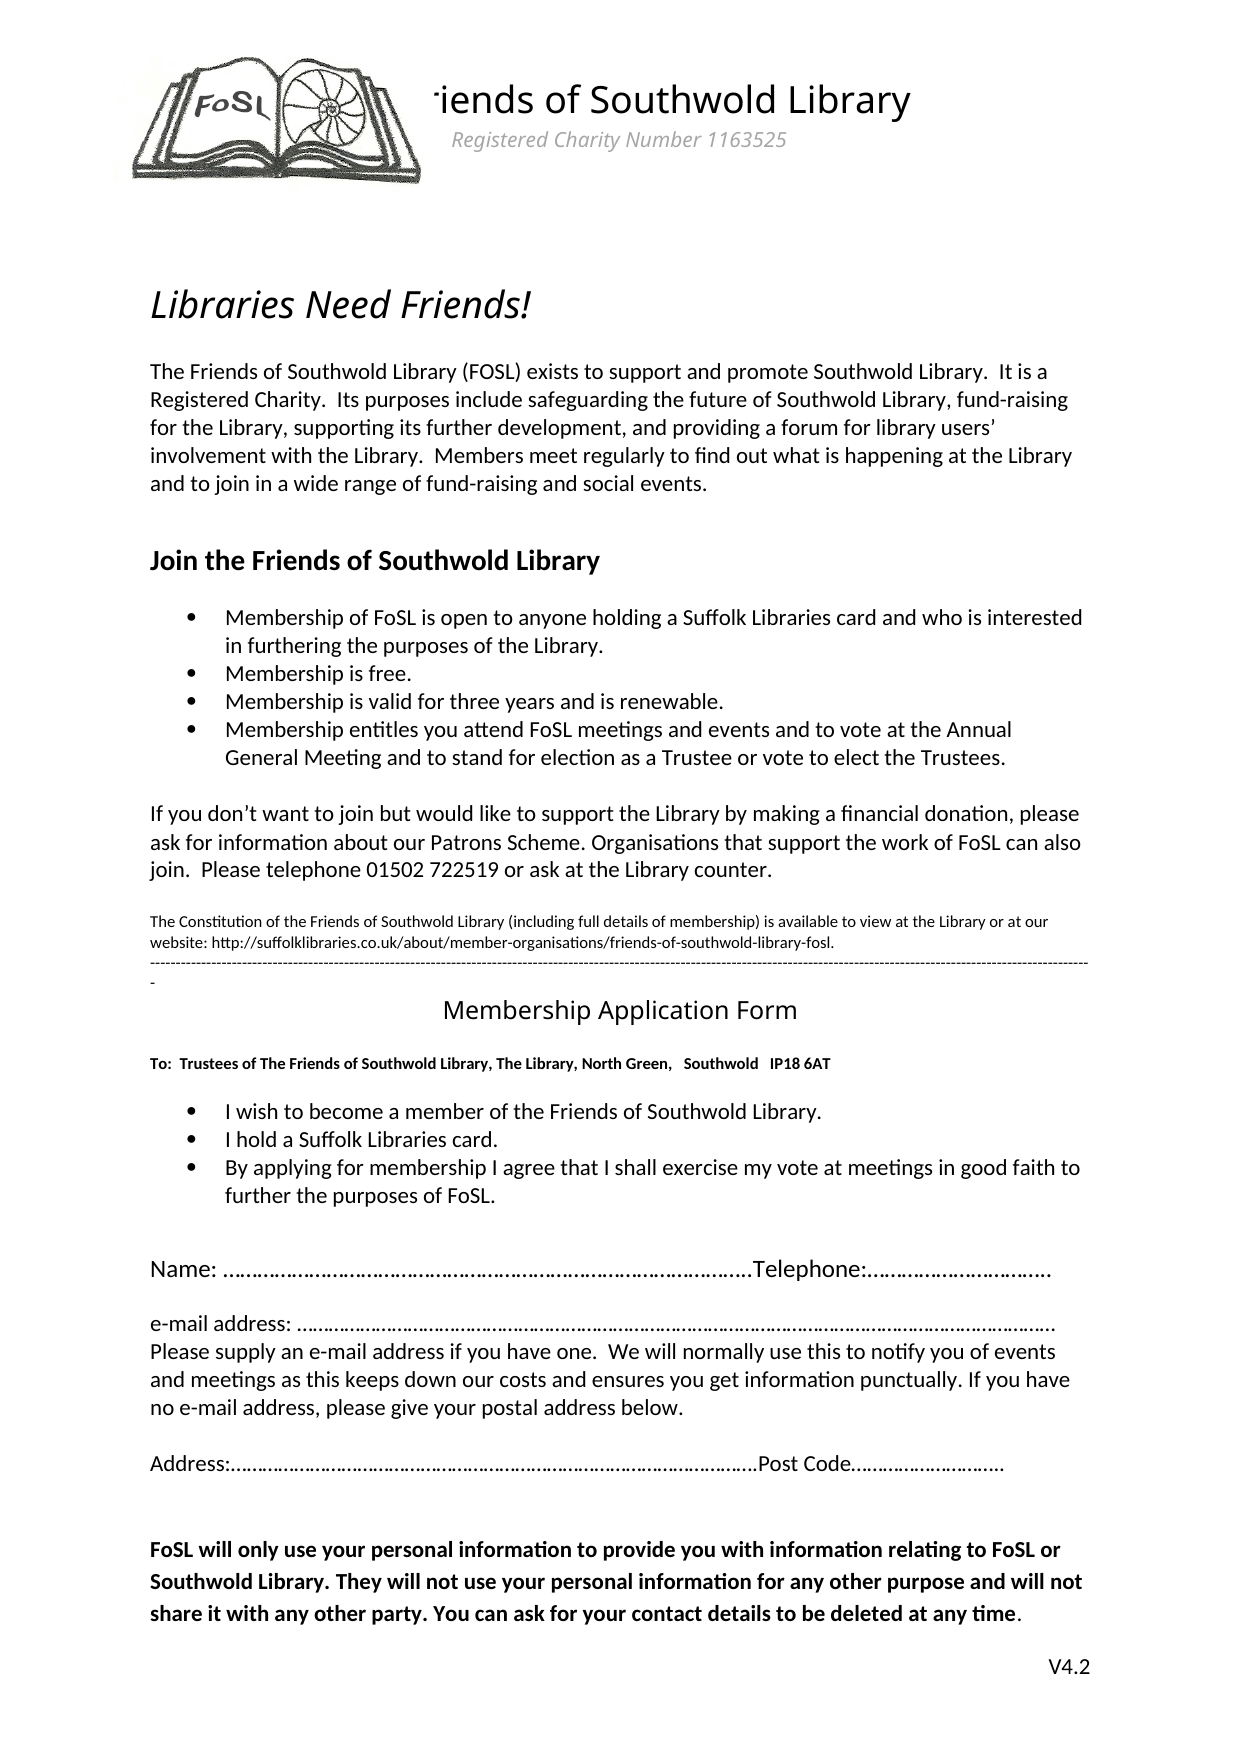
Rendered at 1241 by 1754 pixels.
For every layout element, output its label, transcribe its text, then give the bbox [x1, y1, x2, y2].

text To: Trustees of The Friends of Southwold Library, The Library, North Green, Southwold IP18 6AT [150, 1053, 1090, 1073]
list I hold a Suffolk Libraries card. [187, 1125, 1090, 1153]
list Membership of FoSL is open to anyone holding a Suffolk Libraries card and who is interested in furthering the purposes of the Library. [187, 603, 1090, 659]
text Address:……………………………………………………………………………………….Post Code……………………….. [150, 1449, 1090, 1477]
list By applying for membership I agree that I shall exercise my vote at meetings in good faith to further the purposes of FoSL. [187, 1153, 1090, 1209]
text Please supply an e-mail address if you have one. We will normally use this to notify you of events and meetings as this keeps down our costs and ensures you get information punctually. If you have no e-mail address, please give your postal address below. [150, 1337, 1090, 1421]
list Membership is valid for three years and is renewable. [187, 687, 1090, 716]
text The Constitution of the Friends of Southwold Library (including full details of membership) is available to view at the Library or at our website: http://suffolklibraries.co.uk/about/member-organisations/friends-of-southwold-library-fosl. [150, 912, 1090, 952]
text Join the Friends of Southwold Library [150, 542, 1090, 577]
text ----------------------------------------------------------------------------------------------------------------------------------------------------------------------------------------- [150, 952, 1090, 993]
text Name: ………………………………………………………………………………..Telephone:………………………….. [150, 1253, 1090, 1284]
text The Friends of Southwold Library (FOSL) exists to support and promote Southwold Library. It is a Registered Charity. Its purposes include safeguarding the future of Southwold Library, fund-raising for the Library, supporting its further development, and providing a forum for library users’ involvement with the Library. Members meet regularly to find out what is happening at the Library and to join in a wide range of fund-raising and social events. [150, 357, 1090, 497]
text Membership Application Form [150, 993, 1090, 1027]
list Membership is free. [187, 659, 1090, 687]
picture [112, 45, 435, 198]
text Libraries Need Friends! [150, 278, 1090, 329]
text e-mail address: ……………………………………………………………………………………………………………………………… [150, 1309, 1090, 1337]
list I wish to become a member of the Friends of Southwold Library. [187, 1097, 1090, 1125]
list Membership entitles you attend FoSL meetings and events and to vote at the Annual General Meeting and to stand for election as a Trustee or vote to elect the Trustees. [187, 716, 1090, 772]
text If you don’t want to join but would like to support the Library by making a financial donation, please ask for information about our Patrons Scheme. Organisations that support the work of FoSL can also join. Please telephone 01502 722519 or ask at the Library counter. [150, 799, 1090, 884]
